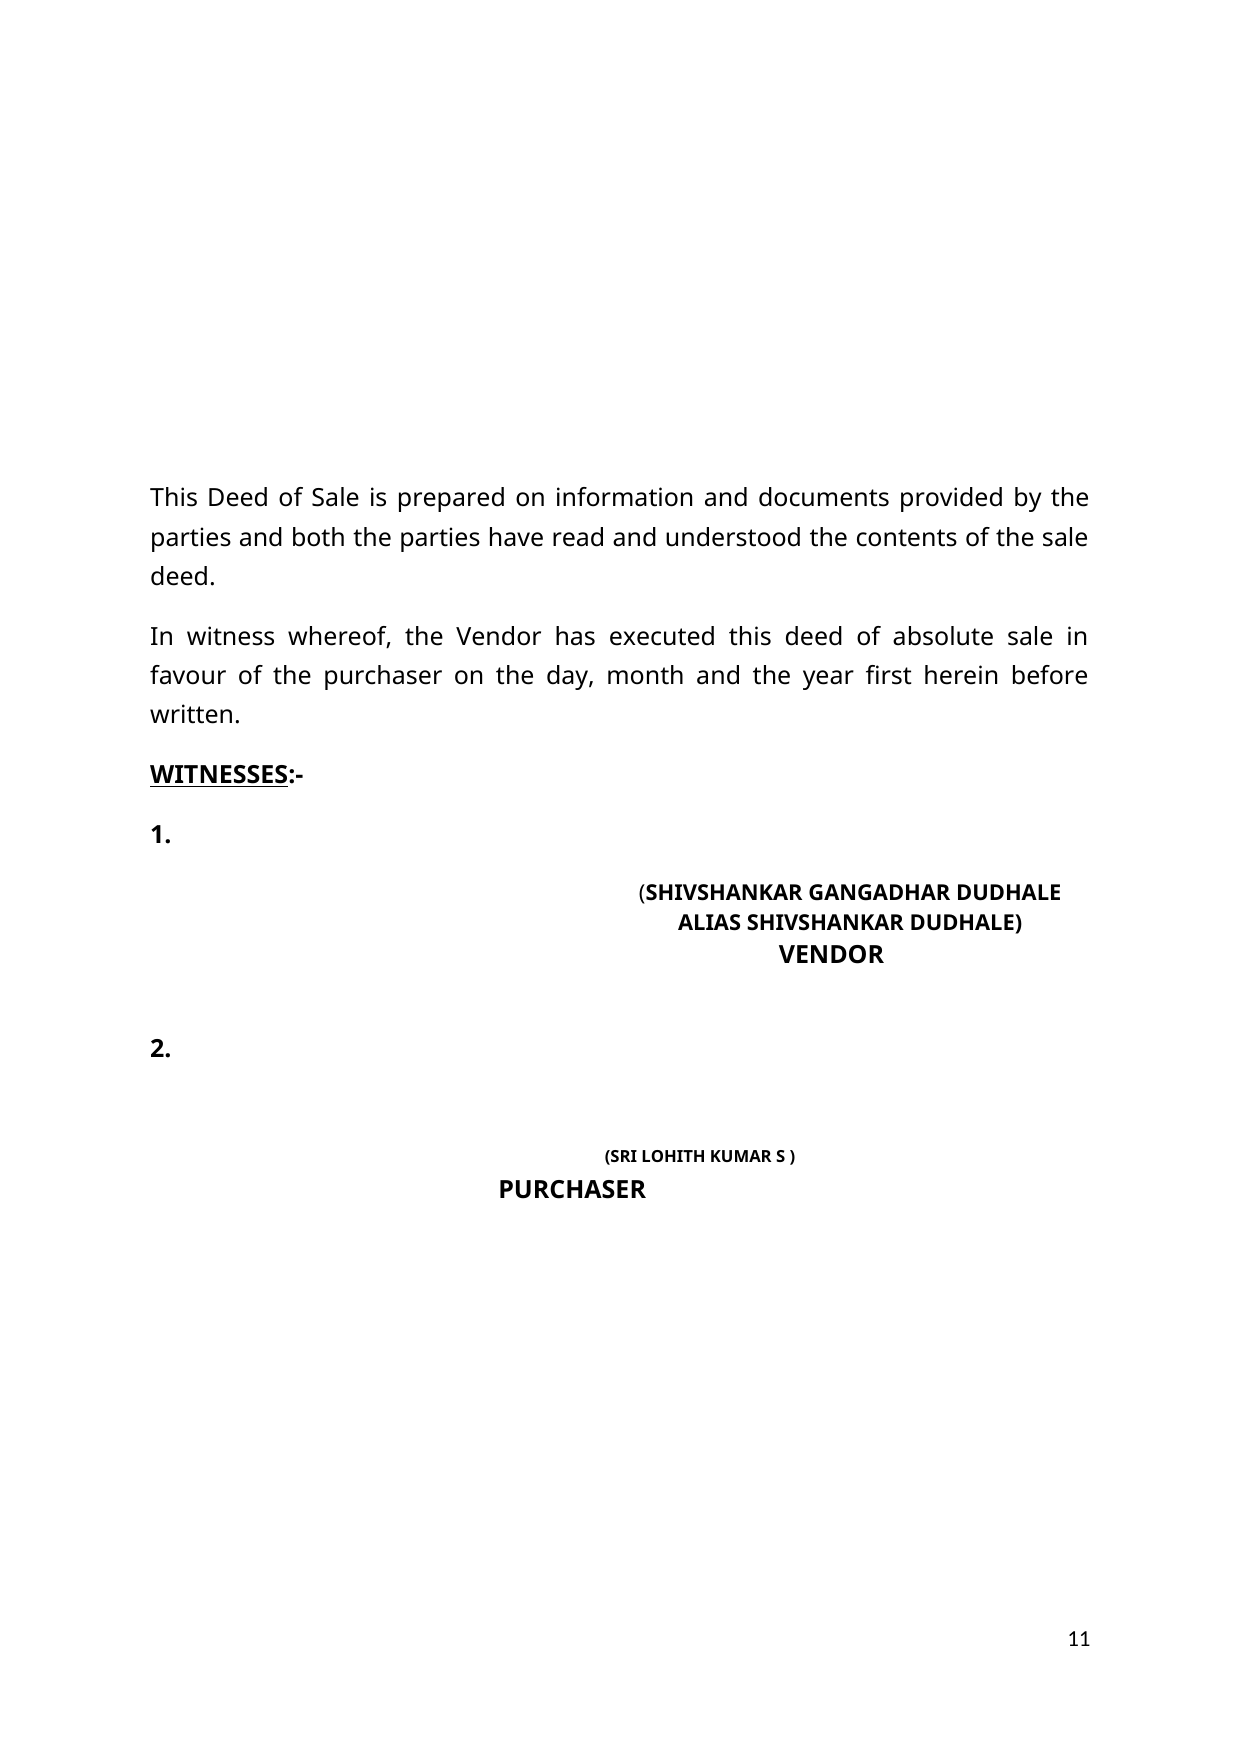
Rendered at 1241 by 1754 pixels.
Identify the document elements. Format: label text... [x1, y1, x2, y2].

text This Deed of Sale is prepared on information and documents provided by the parties and both the parties have read and understood the contents of the sale deed. [150, 480, 1090, 592]
text 1. [150, 817, 1090, 851]
subtitle VENDOR [150, 936, 1090, 970]
subtitle (SHIVSHANKAR GANGADHAR DUDHALE ALIAS SHIVSHANKAR DUDHALE) [621, 877, 1079, 936]
text 2. [150, 1030, 1090, 1064]
text In witness whereof, the Vendor has executed this deed of absolute sale in favour of the purchaser on the day, month and the year first herein before written. [150, 618, 1090, 731]
text (SRI LOHITH KUMAR S ) PURCHASER [150, 1144, 1090, 1206]
text Witnesses:- [150, 757, 1090, 791]
